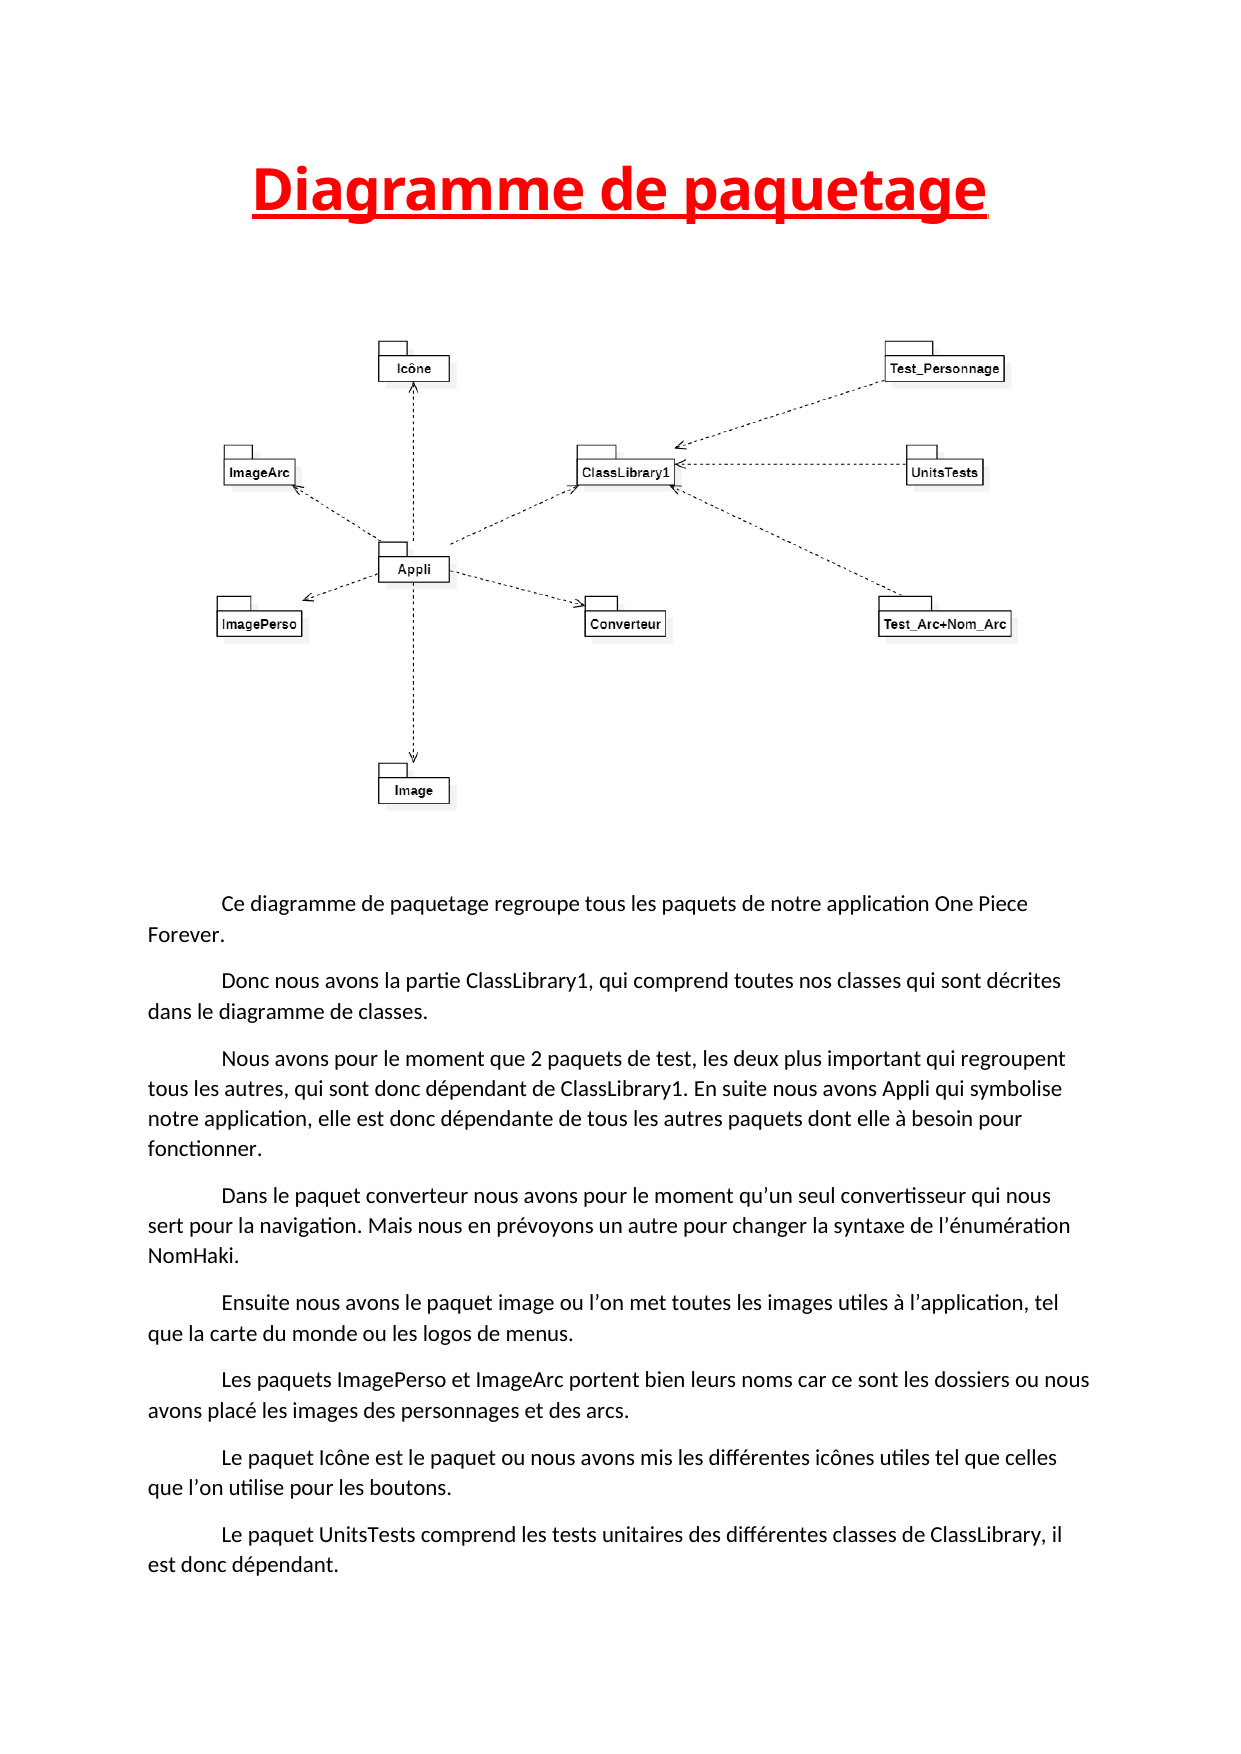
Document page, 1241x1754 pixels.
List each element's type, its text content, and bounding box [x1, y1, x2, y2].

title Diagramme de paquetage [148, 148, 1093, 227]
text Nous avons pour le moment que 2 paquets de test, les deux plus important qui regroupent tous les autres, qui sont donc dépendant de ClassLibrary1. En suite nous avons Appli qui symbolise notre application, elle est donc dépendante de tous les autres paquets dont elle à besoin pour fonctionner. [148, 1044, 1093, 1162]
text Le paquet UnitsTests comprend les tests unitaires des différentes classes de ClassLibrary, il est donc dépendant. [148, 1520, 1093, 1578]
text Ensuite nous avons le paquet image ou l’on met toutes les images utiles à l’application, tel que la carte du monde ou les logos de menus. [148, 1288, 1093, 1347]
text Le paquet Icône est le paquet ou nous avons mis les différentes icônes utiles tel que celles que l’on utilise pour les boutons. [148, 1443, 1093, 1501]
text Les paquets ImagePerso et ImageArc portent bien leurs noms car ce sont les dossiers ou nous avons placé les images des personnages et des arcs. [148, 1366, 1093, 1424]
text Dans le paquet converteur nous avons pour le moment qu’un seul convertisseur qui nous sert pour la navigation. Mais nous en prévoyons un autre pour changer la syntaxe de l’énumération NomHaki. [148, 1181, 1093, 1270]
picture [147, 273, 1093, 871]
text Donc nous avons la partie ClassLibrary1, qui comprend toutes nos classes qui sont décrites dans le diagramme de classes. [148, 967, 1093, 1025]
text Ce diagramme de paquetage regroupe tous les paquets de notre application One Piece Forever. [148, 889, 1093, 948]
